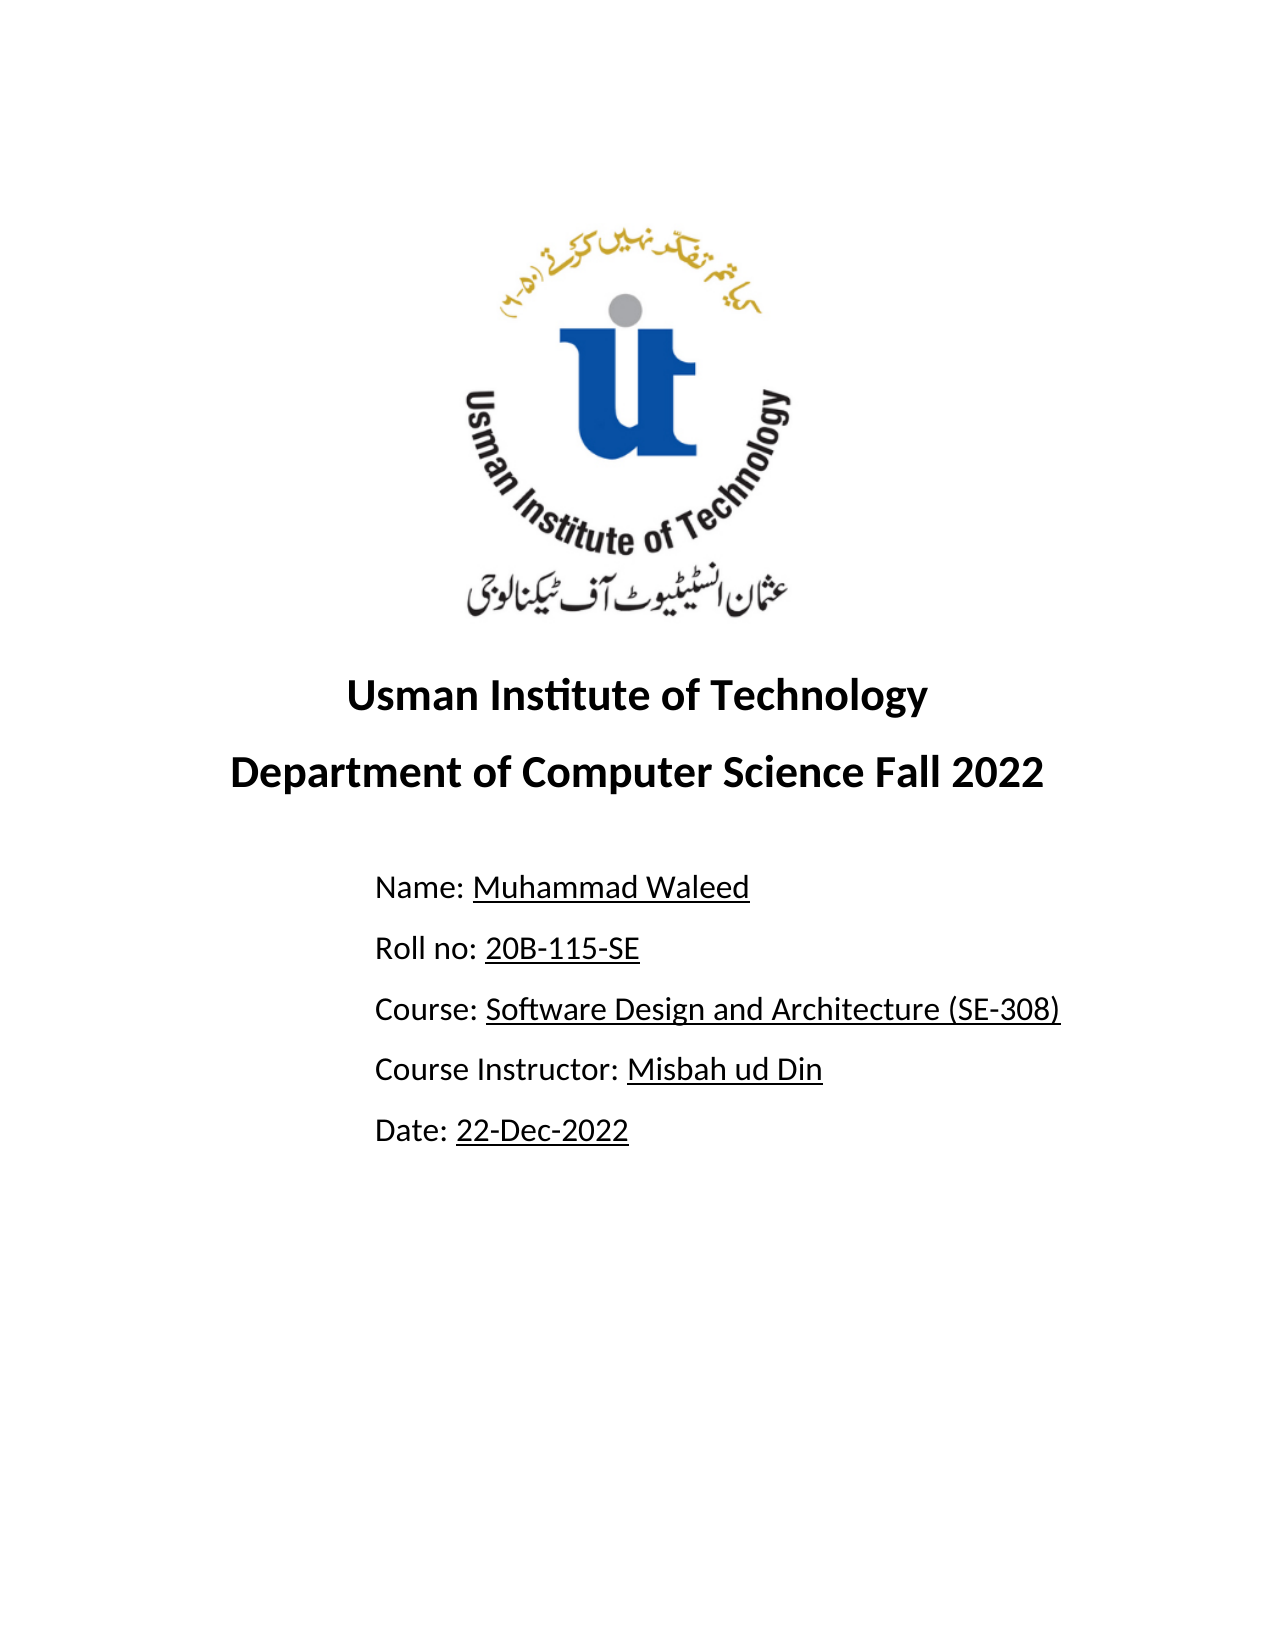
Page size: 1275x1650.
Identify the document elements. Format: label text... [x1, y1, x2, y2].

text Course: Software Design and Architecture (SE-308) [375, 988, 1125, 1028]
picture [446, 214, 829, 632]
text Usman Institute of Technology [150, 666, 1125, 722]
text Course Instructor: Misbah ud Din [375, 1048, 1125, 1089]
text Date: 22-Dec-2022 [375, 1109, 1125, 1150]
text Name: Muhammad Waleed [375, 866, 1125, 907]
text Department of Computer Science Fall 2022 [150, 743, 1125, 798]
text Roll no: 20B-115-SE [375, 927, 1125, 968]
